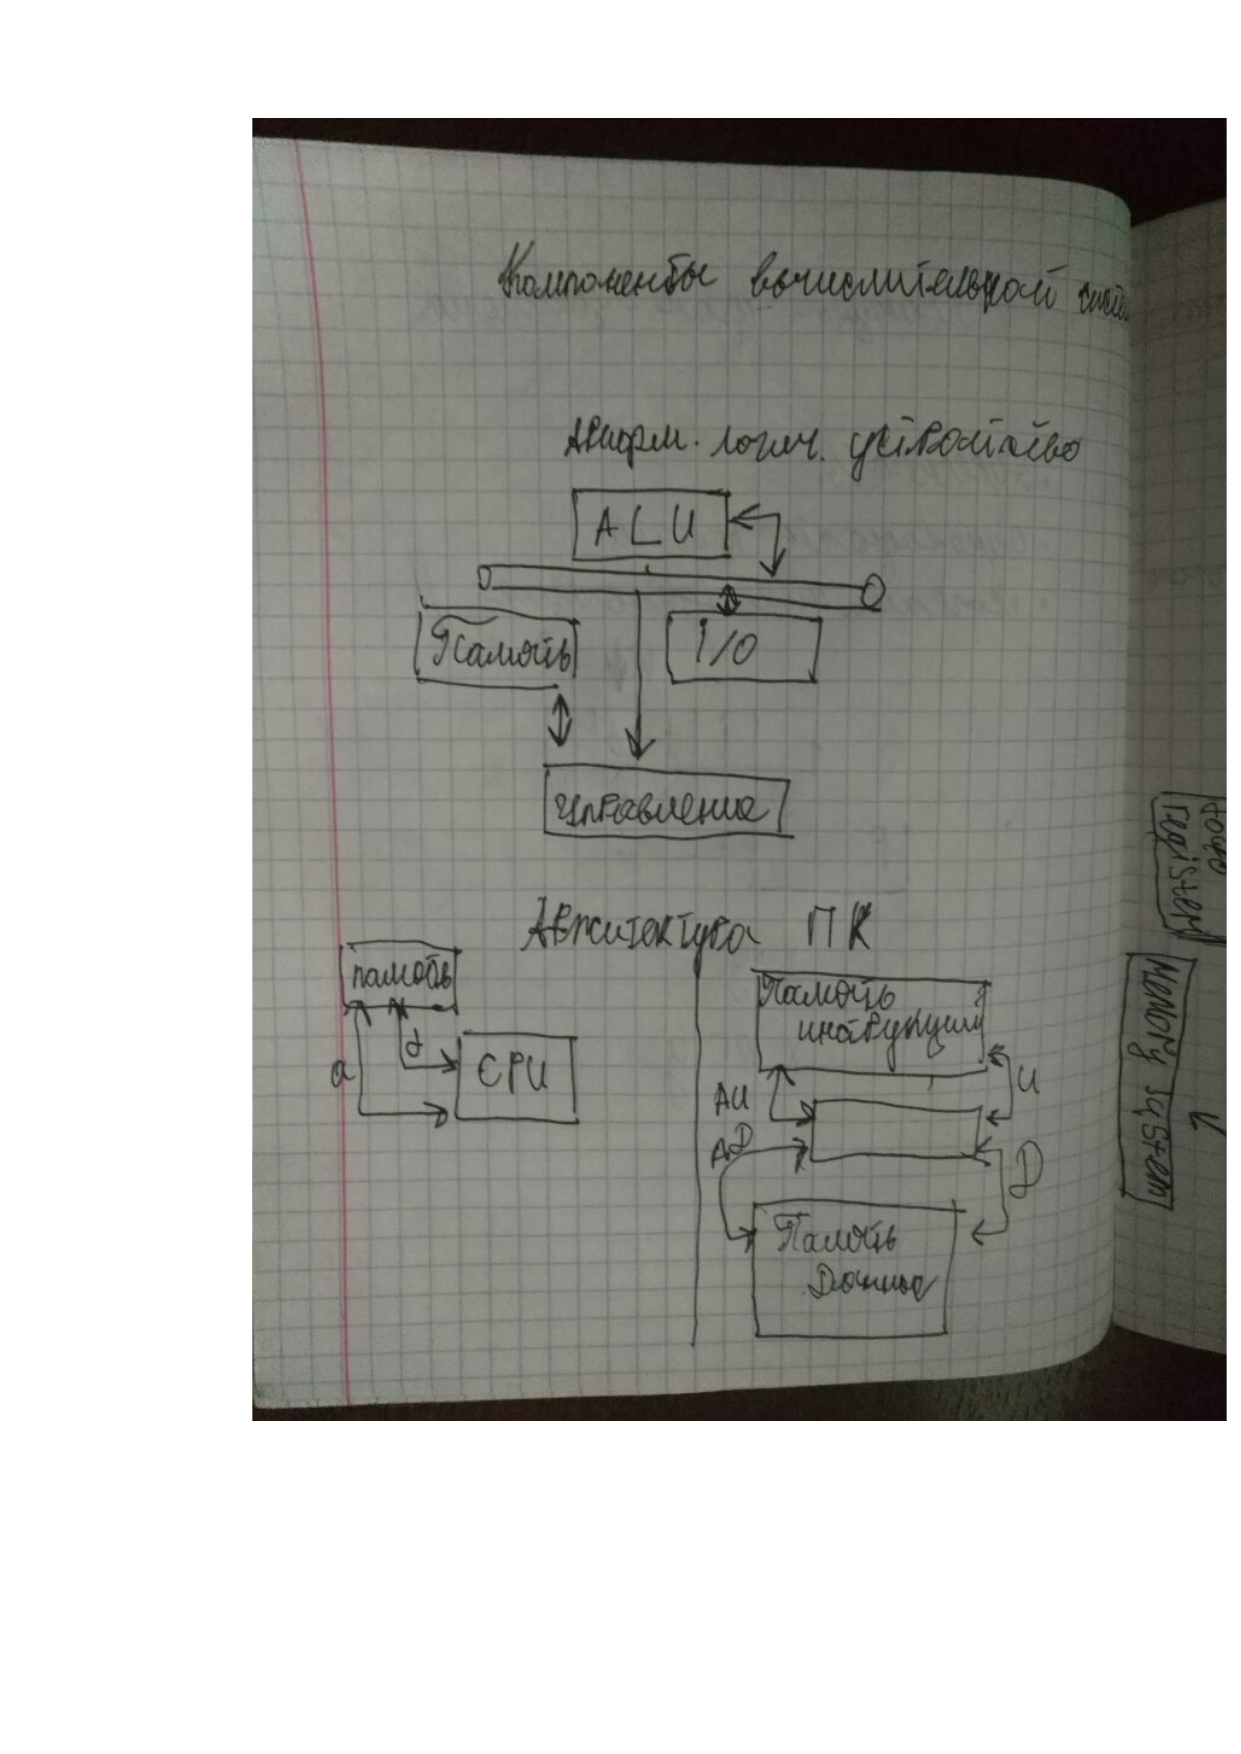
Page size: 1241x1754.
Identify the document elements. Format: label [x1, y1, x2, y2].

picture [252, 118, 1227, 1421]
